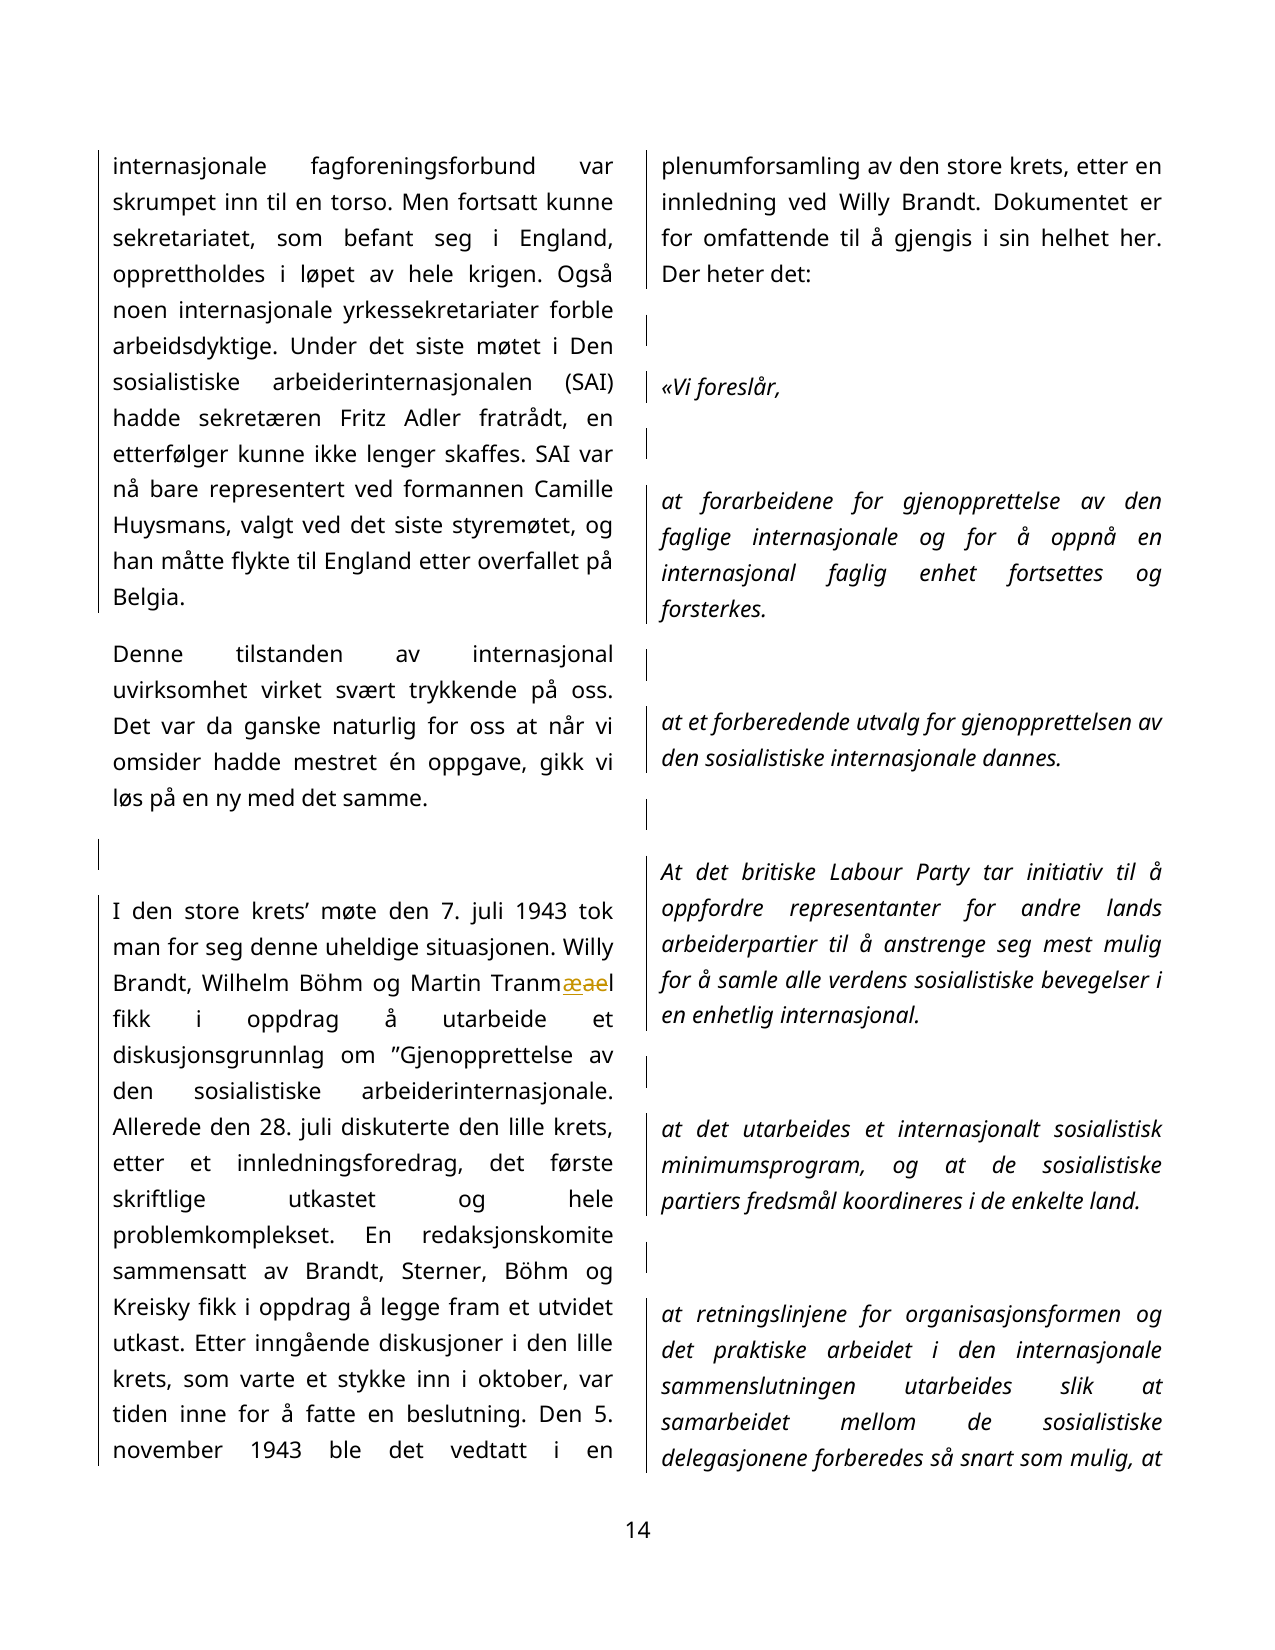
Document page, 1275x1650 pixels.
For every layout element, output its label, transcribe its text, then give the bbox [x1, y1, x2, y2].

text Denne tilstanden av internasjonal uvirksomhet virket svært trykkende på oss. Det var da ganske naturlig for oss at når vi omsider hadde mestret én oppgave, gikk vi løs på en ny med det samme. [112, 638, 614, 813]
text I den store krets’ møte den 7. juli 1943 tok man for seg denne uheldige situasjonen. Willy Brandt, Wilhelm Böhm og Martin Tranml fikk i oppdrag å utarbeide et diskusjonsgrunnlag om ”Gjenopprettelse av den sosialistiske arbeiderinternasjonale. Allerede den 28. juli diskuterte den lille krets, etter et innledningsforedrag, det første skriftlige utkastet og hele problemkomplekset. En redaksjonskomite sammensatt av Brandt, Sterner, Böhm og Kreisky fikk i oppdrag å legge fram et utvidet utkast. Etter inngående diskusjoner i den lille krets, som varte et stykke inn i oktober, var tiden inne for å fatte en beslutning. Den 5. november 1943 ble det vedtatt i en plenumforsamling av den store krets, etter en innledning ved Willy Brandt. Dokumentet er for omfattende til å gjengis i sin helhet her. Der heter det: [661, 150, 1162, 289]
text at det utarbeides et internasjonalt sosialistisk minimumsprogram, og at de sosialistiske partiers fredsmål koordineres i de enkelte land. [661, 1113, 1162, 1216]
text «Vi foreslår, [661, 371, 1162, 403]
text I den store krets’ møte den 7. juli 1943 tok man for seg denne uheldige situasjonen. Willy Brandt, Wilhelm Böhm og Martin Tranml fikk i oppdrag å utarbeide et diskusjonsgrunnlag om ”Gjenopprettelse av den sosialistiske arbeiderinternasjonale. Allerede den 28. juli diskuterte den lille krets, etter et innledningsforedrag, det første skriftlige utkastet og hele problemkomplekset. En redaksjonskomite sammensatt av Brandt, Sterner, Böhm og Kreisky fikk i oppdrag å legge fram et utvidet utkast. Etter inngående diskusjoner i den lille krets, som varte et stykke inn i oktober, var tiden inne for å fatte en beslutning. Den 5. november 1943 ble det vedtatt i en plenumforsamling av den store krets, etter en innledning ved Willy Brandt. Dokumentet er for omfattende til å gjengis i sin helhet her. Der heter det: [112, 895, 614, 1466]
text at forarbeidene for gjenopprettelse av den faglige internasjonale og for å oppnå en internasjonal faglig enhet fortsettes og forsterkes. [661, 485, 1162, 624]
text At det britiske Labour Party tar initiativ til å oppfordre representanter for andre lands arbeiderpartier til å anstrenge seg mest mulig for å samle alle verdens sosialistiske bevegelser i en enhetlig internasjonal. [661, 856, 1162, 1031]
text at et forberedende utvalg for gjenopprettelsen av den sosialistiske internasjonale dannes. [661, 706, 1162, 773]
